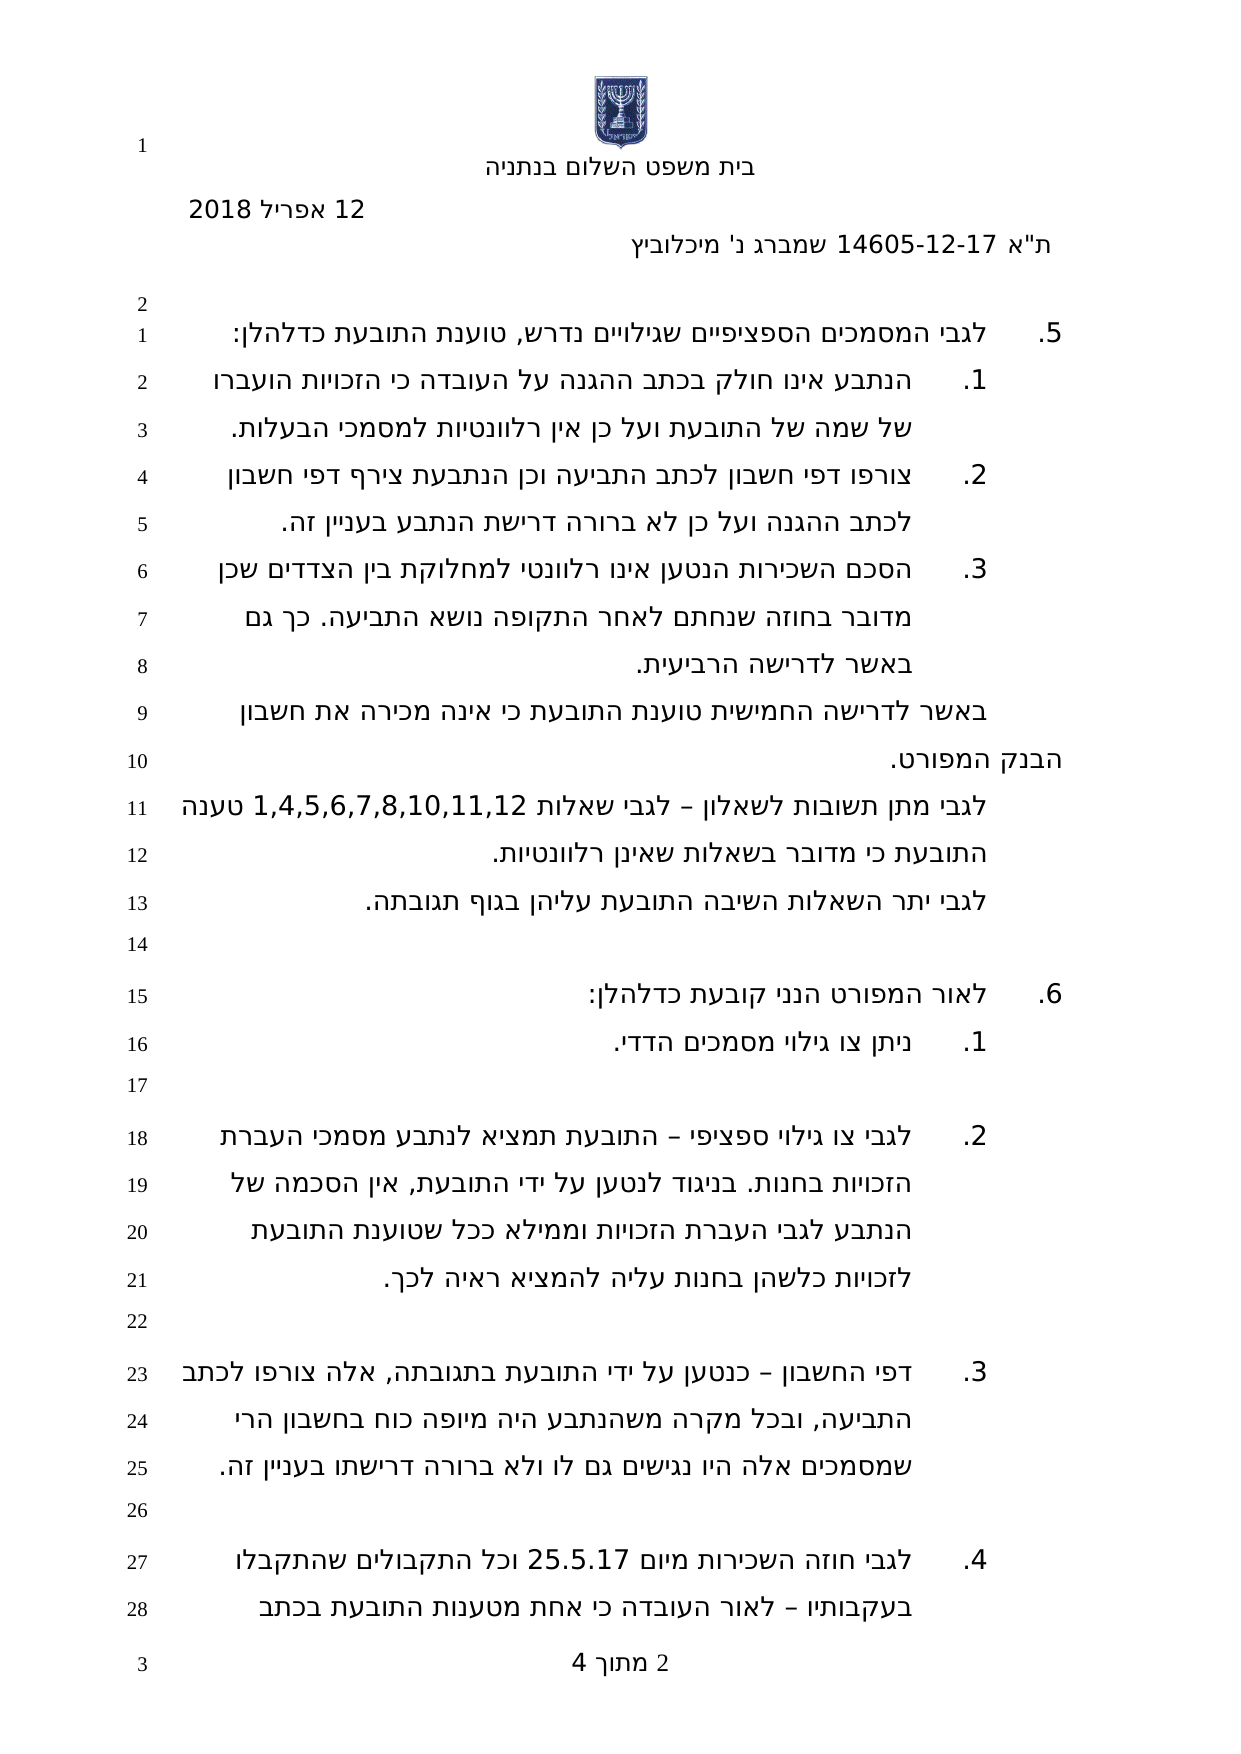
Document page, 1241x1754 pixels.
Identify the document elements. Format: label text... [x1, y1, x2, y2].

text 2. צורפו דפי חשבון לכתב התביעה וכן הנתבעת צירף דפי חשבון לכתב ההגנה ועל כן לא ברורה דרישת הנתבע בעניין זה. [177, 459, 988, 538]
picture [589, 75, 651, 152]
text 1. ניתן צו גילוי מסמכים הדדי. [177, 1026, 1063, 1058]
text 2. לגבי צו גילוי ספציפי – התובעת תמציא לנתבע מסמכי העברת הזכויות בחנות. בניגוד לנטען על ידי התובעת, אין הסכמה של הנתבע לגבי העברת הזכויות וממילא ככל שטוענת התובעת לזכויות כלשהן בחנות עליה להמציא ראיה לכך. [177, 1120, 988, 1293]
text 3. הסכם השכירות הנטען אינו רלוונטי למחלוקת בין הצדדים שכן מדובר בחוזה שנחתם לאחר התקופה נושא התביעה. כך גם באשר לדרישה הרביעית. [177, 554, 988, 680]
text לגבי יתר השאלות השיבה התובעת עליהן בגוף תגובתה. [177, 885, 1063, 916]
text 1. הנתבע אינו חולק בכתב ההגנה על העובדה כי הזכויות הועברו של שמה של התובעת ועל כן אין רלוונטיות למסמכי הבעלות. [177, 364, 988, 443]
text 6. לאור המפורט הנני קובעת כדלהלן: [177, 979, 1063, 1010]
text 3. דפי החשבון – כנטען על ידי התובעת בתגובתה, אלה צורפו לכתב התביעה, ובכל מקרה משהנתבע היה מיופה כוח בחשבון הרי שמסמכים אלה היו נגישים גם לו ולא ברורה דרישתו בעניין זה. [177, 1356, 988, 1482]
text לגבי מתן תשובות לשאלון – לגבי שאלות 1,4,5,6,7,8,10,11,12 טענה התובעת כי מדובר בשאלות שאינן רלוונטיות. [177, 790, 988, 869]
text 5. לגבי המסמכים הספציפיים שגילויים נדרש, טוענת התובעת כדלהלן: [177, 317, 1063, 349]
text באשר לדרישה החמישית טוענת התובעת כי אינה מכירה את חשבון הבנק המפורט. [177, 696, 1063, 774]
